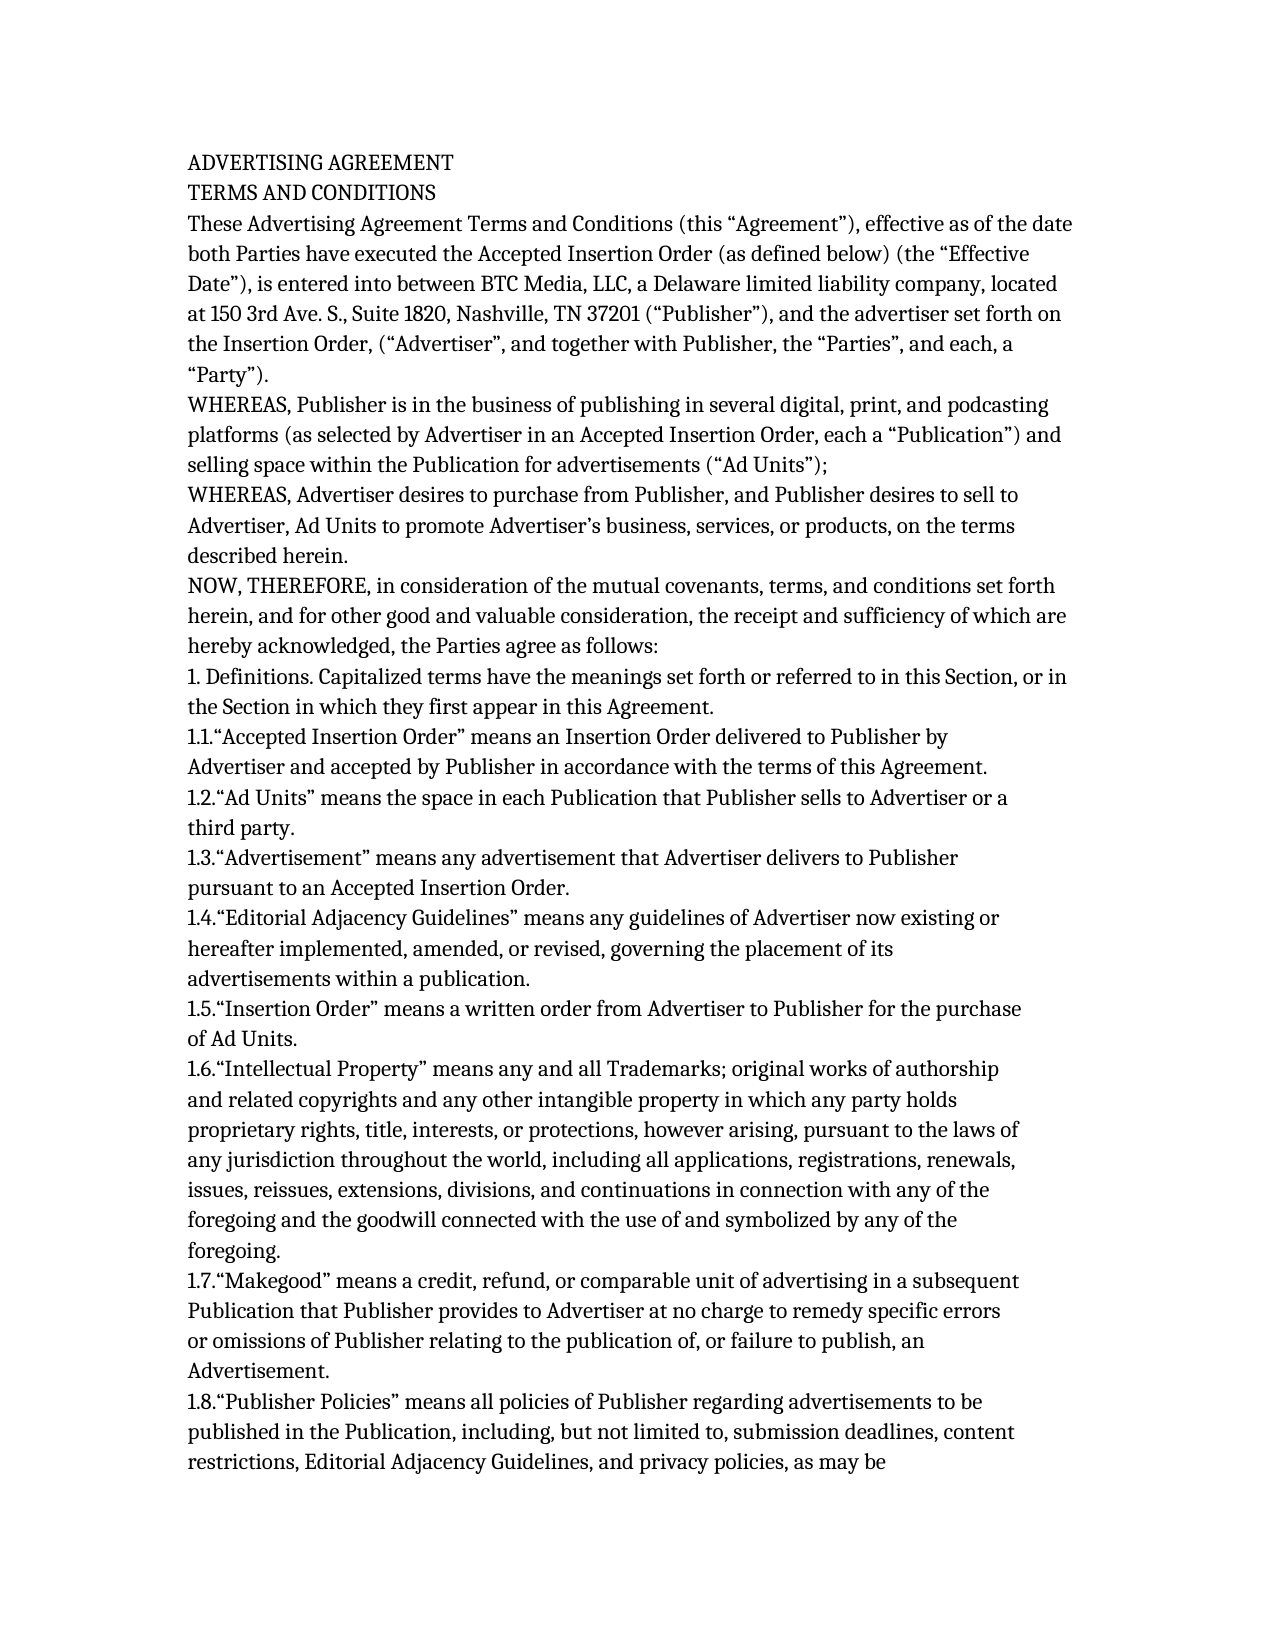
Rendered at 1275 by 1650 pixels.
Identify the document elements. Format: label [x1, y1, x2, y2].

text [187, 150, 1087, 1475]
